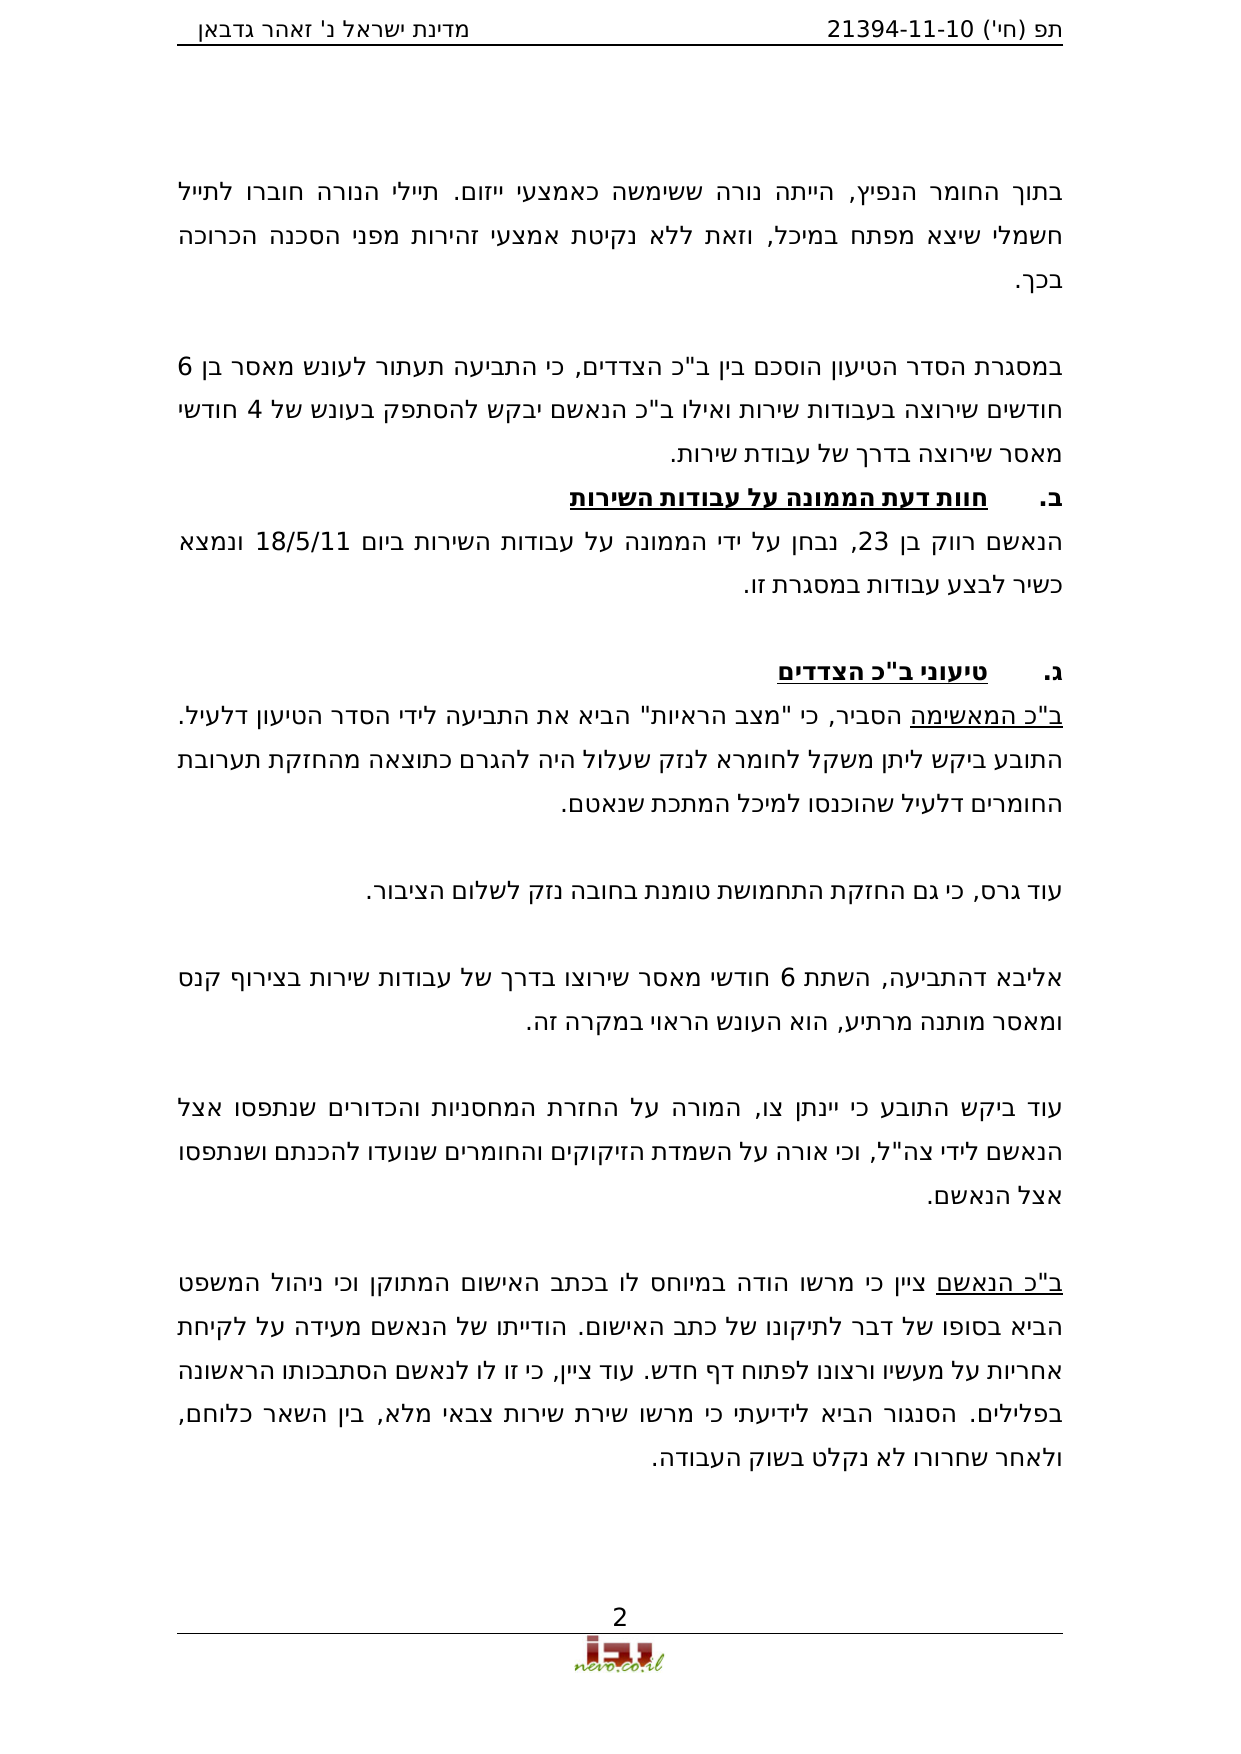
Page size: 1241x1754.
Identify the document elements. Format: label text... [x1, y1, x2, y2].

text עוד גרס, כי גם החזקת התחמושת טומנת בחובה נזק לשלום הציבור. [177, 876, 1063, 905]
text ב"כ המאשימה הסביר, כי "מצב הראיות" הביא את התביעה לידי הסדר הטיעון דלעיל. התובע ביקש ליתן משקל לחומרא לנזק שעלול היה להגרם כתוצאה מהחזקת תערובת החומרים דלעיל שהוכנסו למיכל המתכת שנאטם. [177, 701, 1063, 818]
text עוד ביקש התובע כי יינתן צו, המורה על החזרת המחסניות והכדורים שנתפסו אצל הנאשם לידי צה"ל, וכי אורה על השמדת הזיקוקים והחומרים שנועדו להכנתם ושנתפסו אצל הנאשם. [177, 1093, 1063, 1210]
text ב. חוות דעת הממונה על עבודות השירות [177, 483, 1063, 512]
text ב"כ הנאשם ציין כי מרשו הודה במיוחס לו בכתב האישום המתוקן וכי ניהול המשפט הביא בסופו של דבר לתיקונו של כתב האישום. הודייתו של הנאשם מעידה על לקיחת אחריות על מעשיו ורצונו לפתוח דף חדש. עוד ציין, כי זו לו לנאשם הסתבכותו הראשונה בפלילים. הסנגור הביא לידיעתי כי מרשו שירת שירות צבאי מלא, בין השאר כלוחם, ולאחר שחרורו לא נקלט בשוק העבודה. [177, 1268, 1063, 1473]
text במסגרת הסדר הטיעון הוסכם בין ב"כ הצדדים, כי התביעה תעתור לעונש מאסר בן 6 חודשים שירוצה בעבודות שירות ואילו ב"כ הנאשם יבקש להסתפק בעונש של 4 חודשי מאסר שירוצה בדרך של עבודת שירות. [177, 352, 1063, 468]
picture [574, 1635, 666, 1673]
text הנאשם רווק בן 23, נבחן על ידי הממונה על עבודות השירות ביום 18/5/11 ונמצא כשיר לבצע עבודות במסגרת זו. [177, 527, 1063, 600]
text בתוך החומר הנפיץ, הייתה נורה ששימשה כאמצעי ייזום. תיילי הנורה חוברו לתייל חשמלי שיצא מפתח במיכל, וזאת ללא נקיטת אמצעי זהירות מפני הסכנה הכרוכה בכך. [177, 177, 1063, 294]
text אליבא דהתביעה, השתת 6 חודשי מאסר שירוצו בדרך של עבודות שירות בצירוף קנס ומאסר מותנה מרתיע, הוא העונש הראוי במקרה זה. [177, 963, 1063, 1036]
text ג. טיעוני ב"כ הצדדים [177, 658, 1063, 687]
